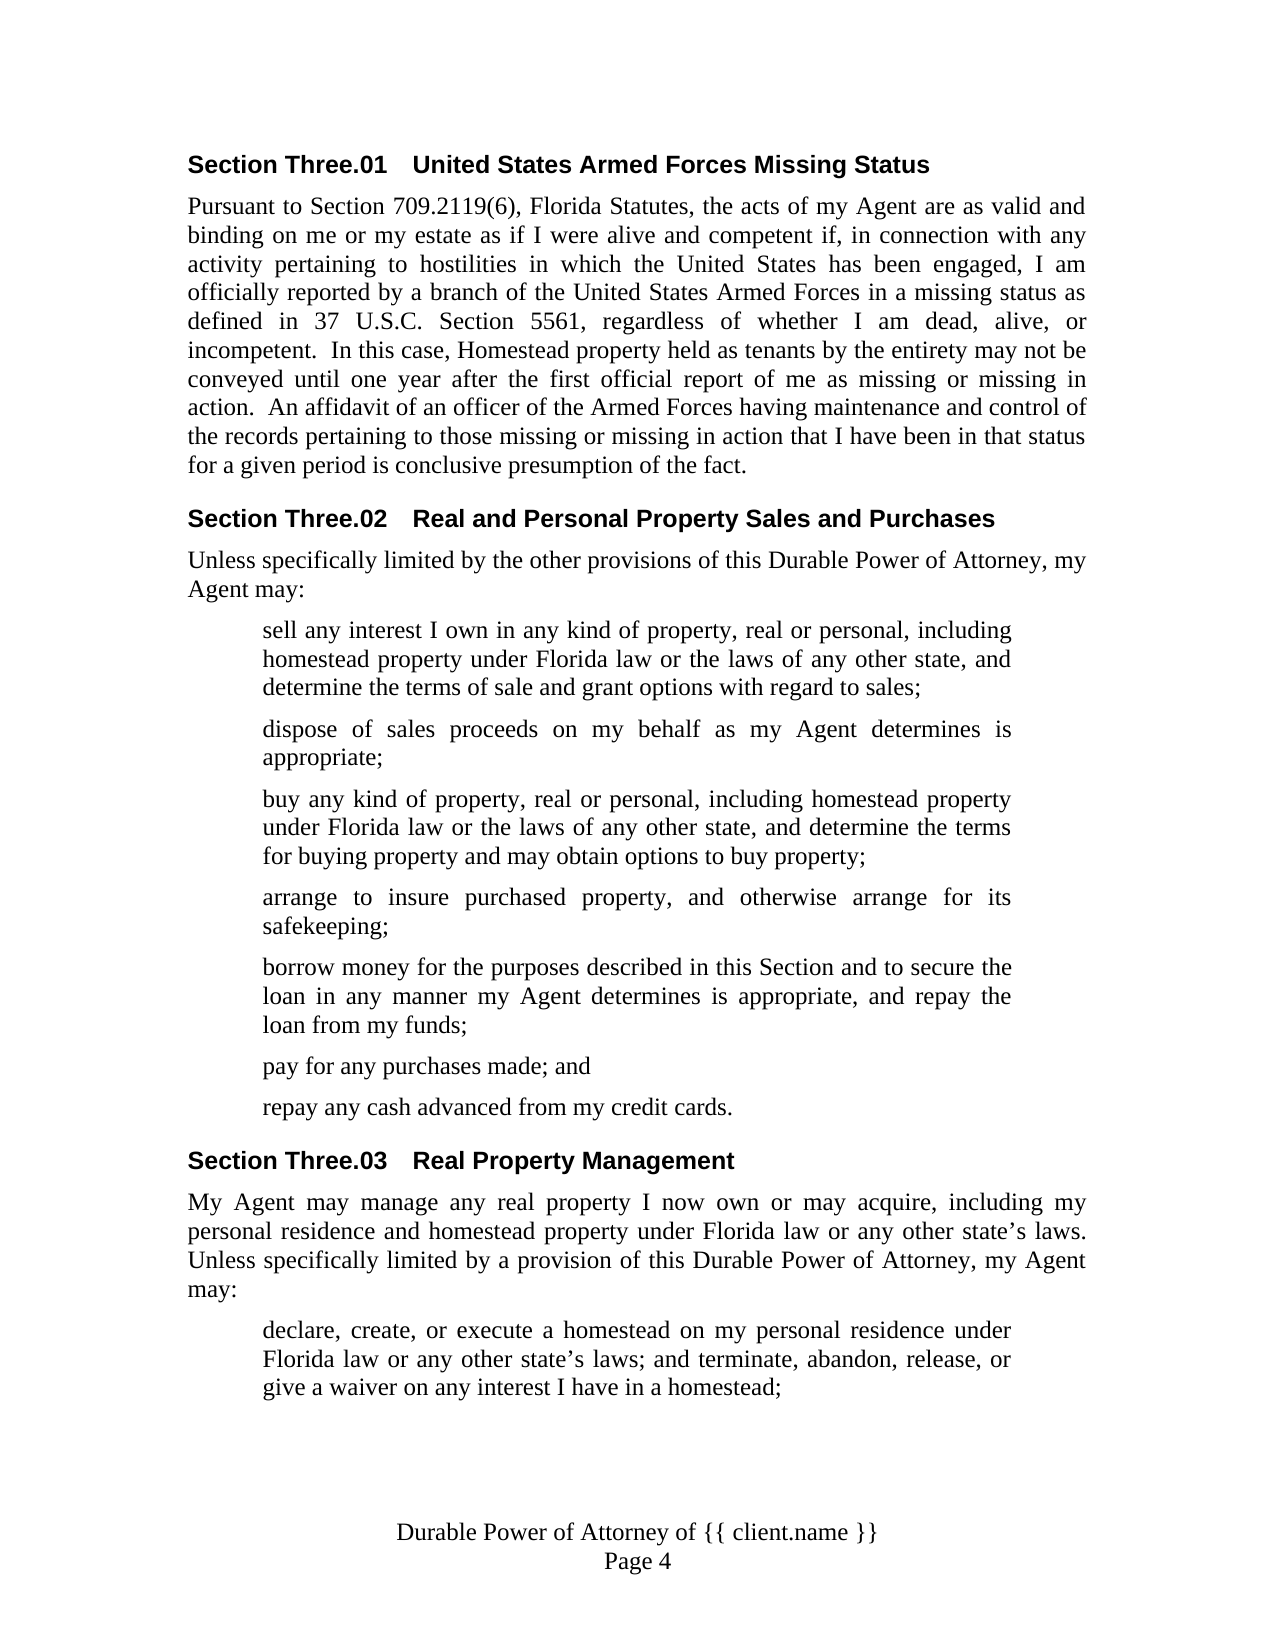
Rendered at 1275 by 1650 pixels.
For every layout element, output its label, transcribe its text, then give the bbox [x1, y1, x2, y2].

subtitle United States Armed Forces Missing Status [187, 150, 1087, 179]
subtitle repay any cash advanced from my credit cards. [262, 1092, 1012, 1121]
subtitle borrow money for the purposes described in this Section and to secure the loan in any manner my Agent determines is appropriate, and repay the loan from my funds; [262, 952, 1012, 1039]
subtitle buy any kind of property, real or personal, including homestead property under Florida law or the laws of any other state, and determine the terms for buying property and may obtain options to buy property; [262, 784, 1012, 870]
subtitle sell any interest I own in any kind of property, real or personal, including homestead property under Florida law or the laws of any other state, and determine the terms of sale and grant options with regard to sales; [262, 615, 1012, 701]
subtitle Unless specifically limited by the other provisions of this Durable Power of Attorney, my Agent may: [187, 545, 1087, 602]
subtitle pay for any purchases made; and [262, 1051, 1012, 1080]
subtitle dispose of sales proceeds on my behalf as my Agent determines is appropriate; [262, 714, 1012, 771]
subtitle My Agent may manage any real property I now own or may acquire, including my personal residence and homestead property under Florida law or any other state’s laws. Unless specifically limited by a provision of this Durable Power of Attorney, my Agent may: [187, 1187, 1087, 1302]
subtitle Real Property Management [187, 1146, 1087, 1175]
subtitle Pursuant to Section 709.2119(6), Florida Statutes, the acts of my Agent are as valid and binding on me or my estate as if I were alive and competent if, in connection with any activity pertaining to hostilities in which the United States has been engaged, I am officially reported by a branch of the United States Armed Forces in a missing status as defined in 37 U.S.C. Section 5561, regardless of whether I am dead, alive, or incompetent. In this case, Homestead property held as tenants by the entirety may not be conveyed until one year after the first official report of me as missing or missing in action. An affidavit of an officer of the Armed Forces having maintenance and control of the records pertaining to those missing or missing in action that I have been in that status for a given period is conclusive presumption of the fact. [187, 191, 1087, 479]
subtitle Real and Personal Property Sales and Purchases [187, 504, 1087, 532]
subtitle declare, create, or execute a homestead on my personal residence under Florida law or any other state’s laws; and terminate, abandon, release, or give a waiver on any interest I have in a homestead; [262, 1315, 1012, 1401]
subtitle arrange to insure purchased property, and otherwise arrange for its safekeeping; [262, 882, 1012, 940]
